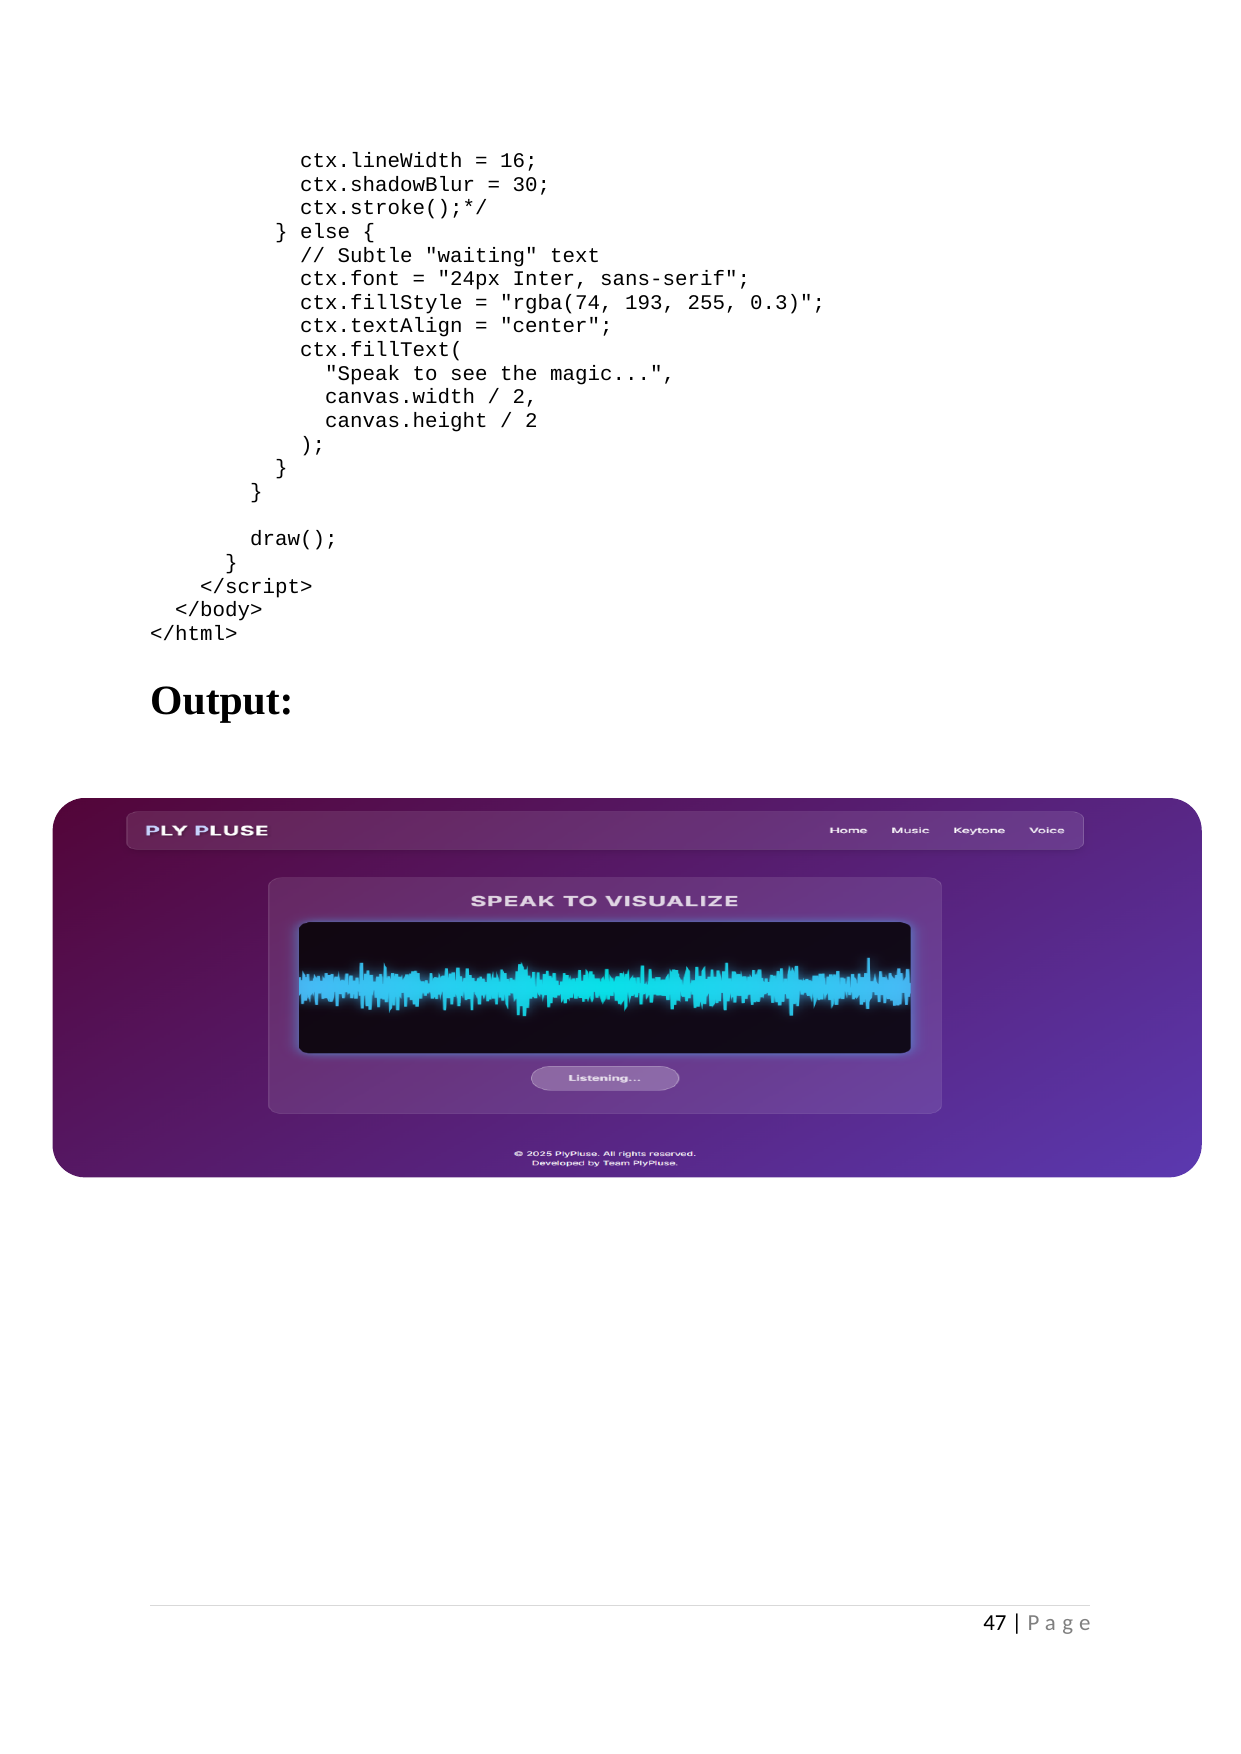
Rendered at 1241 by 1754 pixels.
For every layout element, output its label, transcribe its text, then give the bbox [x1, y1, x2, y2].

text </body> [150, 599, 1090, 623]
text canvas.width / 2, [150, 386, 1090, 410]
text "Speak to see the magic...", [150, 363, 1090, 386]
picture [52, 798, 1202, 1178]
text ctx.fillText( [150, 339, 1090, 363]
text } [150, 481, 1090, 505]
text </html> [150, 623, 1090, 647]
text ctx.shadowBlur = 30; [150, 174, 1090, 197]
text // Subtle "waiting" text [150, 244, 1090, 268]
text } [150, 457, 1090, 481]
text </script> [150, 576, 1090, 599]
text } [150, 552, 1090, 576]
text canvas.height / 2 [150, 410, 1090, 434]
text Output: [150, 676, 1090, 724]
text ); [150, 434, 1090, 457]
text draw(); [150, 528, 1090, 552]
text ctx.fillStyle = "rgba(74, 193, 255, 0.3)"; [150, 292, 1090, 316]
text ctx.textAlign = "center"; [150, 316, 1090, 339]
text ctx.font = "24px Inter, sans-serif"; [150, 268, 1090, 292]
text } else { [150, 221, 1090, 244]
text ctx.lineWidth = 16; [150, 150, 1090, 174]
text ctx.stroke();*/ [150, 197, 1090, 221]
